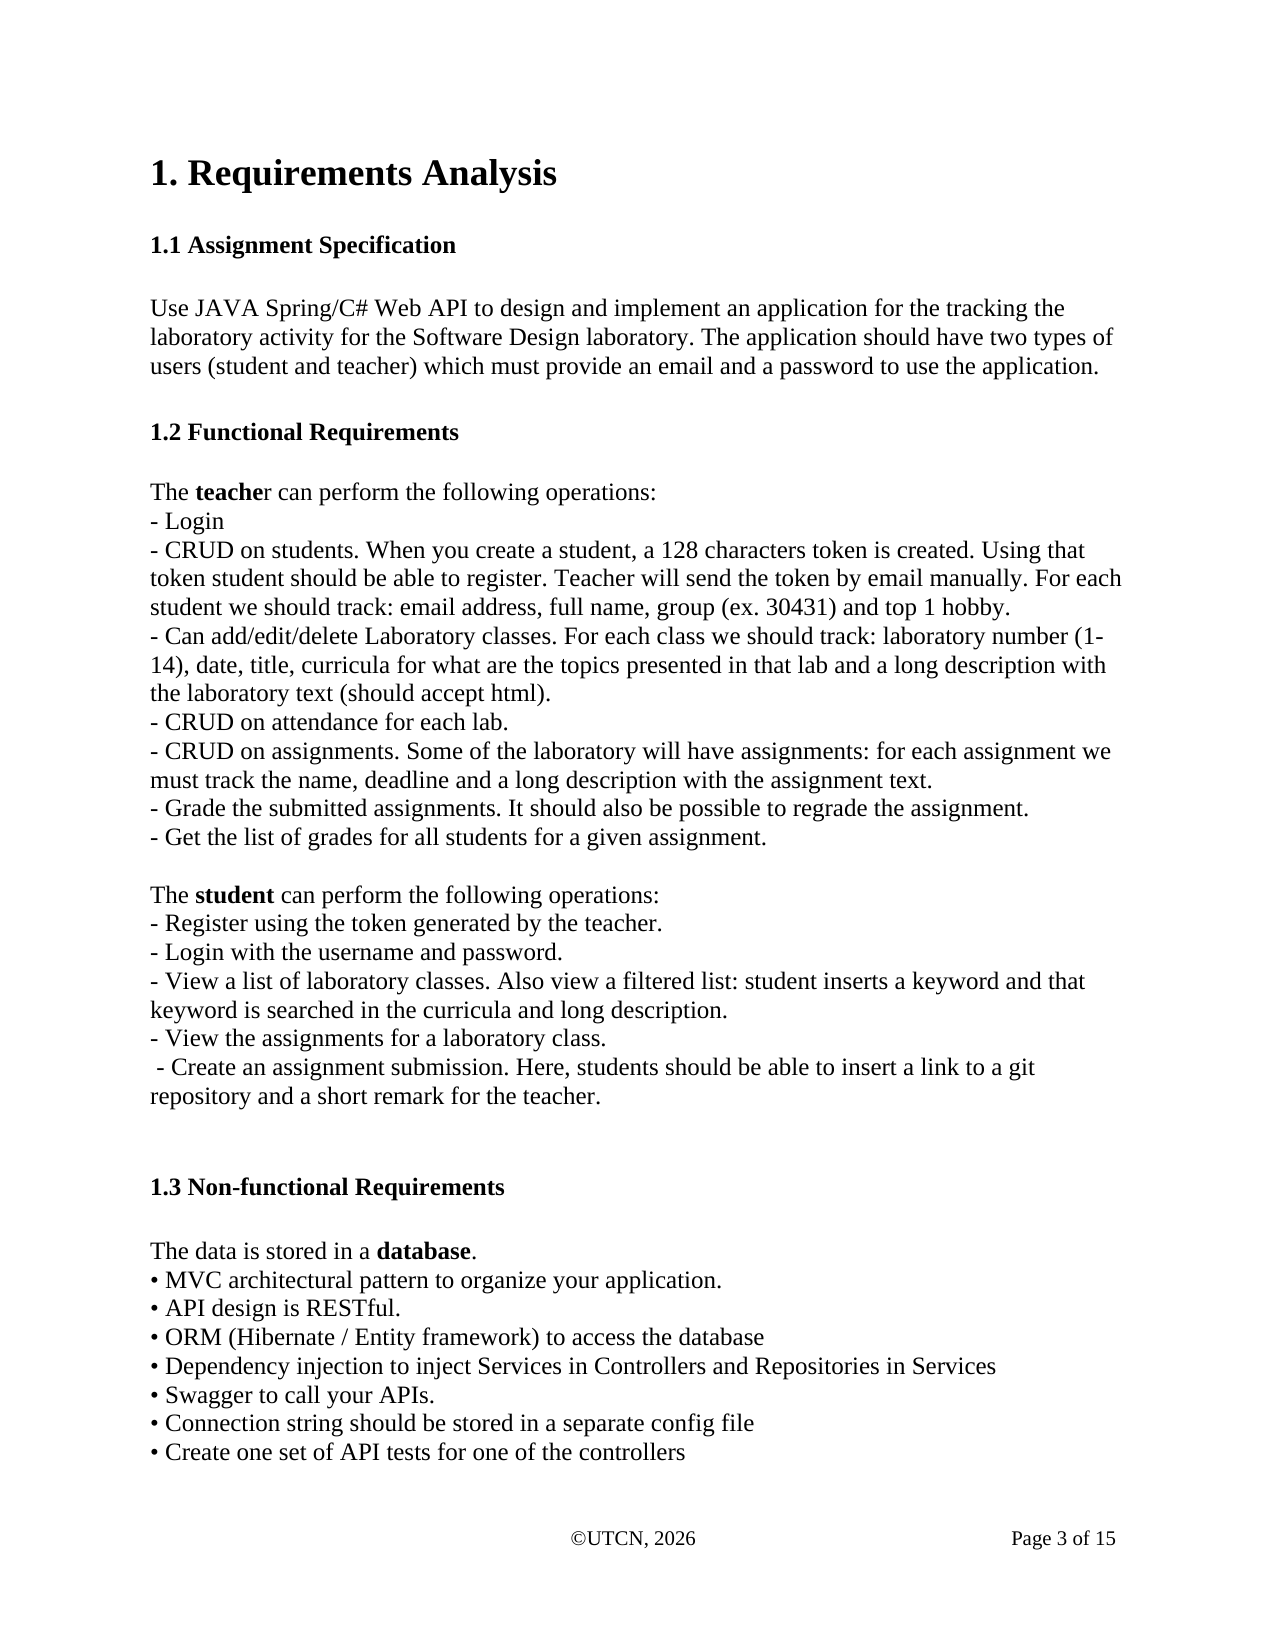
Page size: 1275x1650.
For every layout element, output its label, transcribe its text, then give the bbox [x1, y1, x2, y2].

text The data is stored in a database. [150, 1236, 1125, 1265]
text - Login [150, 506, 1125, 535]
text • ORM (Hibernate / Entity framework) to access the database [150, 1322, 1125, 1351]
text - Get the list of grades for all students for a given assignment. [150, 822, 1125, 851]
text - Create an assignment submission. Here, students should be able to insert a link to a git repository and a short remark for the teacher. [150, 1052, 1125, 1110]
text • Create one set of API tests for one of the controllers [150, 1437, 1125, 1466]
text - View the assignments for a laboratory class. [150, 1023, 1125, 1052]
text - CRUD on assignments. Some of the laboratory will have assignments: for each assignment we must track the name, deadline and a long description with the assignment text. [150, 736, 1125, 793]
text • API design is RESTful. [150, 1293, 1125, 1322]
subtitle Non-functional Requirements [150, 1172, 1125, 1201]
subtitle Assignment Specification [150, 230, 1125, 258]
text - Register using the token generated by the teacher. [150, 908, 1125, 937]
text - View a list of laboratory classes. Also view a filtered list: student inserts a keyword and that keyword is searched in the curricula and long description. [150, 966, 1125, 1023]
text • Dependency injection to inject Services in Controllers and Repositories in Services [150, 1351, 1125, 1380]
text Use JAVA Spring/C# Web API to design and implement an application for the tracking the laboratory activity for the Software Design laboratory. The application should have two types of users (student and teacher) which must provide an email and a password to use the application. [150, 293, 1125, 380]
subtitle Functional Requirements [150, 417, 1125, 446]
text - CRUD on students. When you create a student, a 128 characters token is created. Using that token student should be able to register. Teacher will send the token by email manually. For each student we should track: email address, full name, group (ex. 30431) and top 1 hobby. [150, 535, 1125, 621]
text • Connection string should be stored in a separate config file [150, 1408, 1125, 1437]
text • Swagger to call your APIs. [150, 1380, 1125, 1408]
text - CRUD on attendance for each lab. [150, 707, 1125, 736]
text • MVC architectural pattern to organize your application. [150, 1265, 1125, 1293]
text - Login with the username and password. [150, 937, 1125, 966]
text - Can add/edit/delete Laboratory classes. For each class we should track: laboratory number (1-14), date, title, curricula for what are the topics presented in that lab and a long description with the laboratory text (should accept html). [150, 621, 1125, 707]
title 1. Requirements Analysis [150, 150, 1125, 193]
text The teacher can perform the following operations: [150, 477, 1125, 506]
text - Grade the submitted assignments. It should also be possible to regrade the assignment. [150, 793, 1125, 822]
text The student can perform the following operations: [150, 880, 1125, 908]
